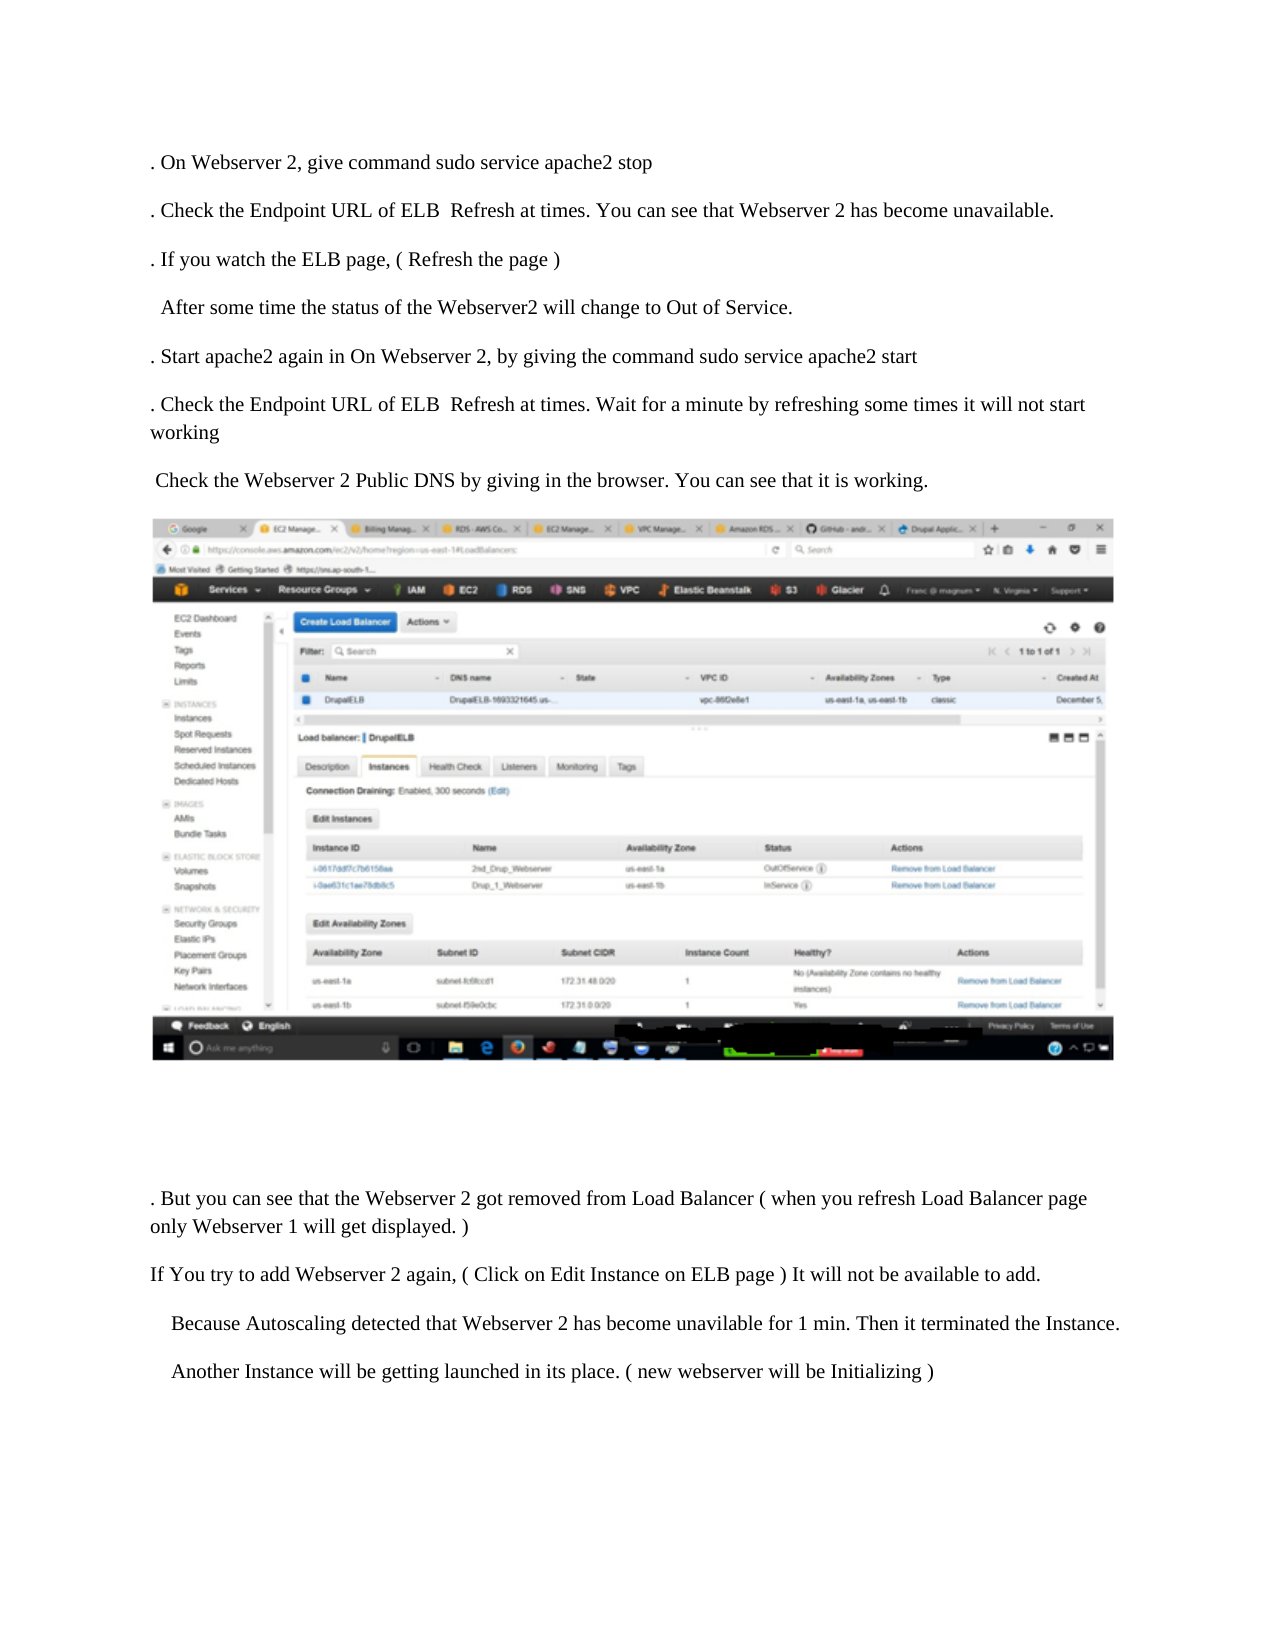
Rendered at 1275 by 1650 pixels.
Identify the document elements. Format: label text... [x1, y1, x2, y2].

text . But you can see that the Webserver 2 got removed from Load Balancer ( when you refresh Load Balancer page only Webserver 1 will get displayed. ) [150, 1186, 1125, 1238]
picture [150, 516, 1125, 1065]
text . If you watch the ELB page, ( Refresh the page ) [150, 247, 1125, 271]
text Because Autoscaling detected that Webserver 2 has become unavilable for 1 min. Then it terminated the Instance. [150, 1311, 1125, 1334]
text . Check the Endpoint URL of ELB Refresh at times. Wait for a minute by refreshing some times it will not start working [150, 392, 1125, 444]
text If You try to add Webserver 2 again, ( Click on Edit Instance on ELB page ) It will not be available to add. [150, 1262, 1125, 1286]
text After some time the status of the Webserver2 will change to Out of Service. [150, 295, 1125, 319]
text Check the Webserver 2 Public DNS by giving in the browser. You can see that it is working. [150, 468, 1125, 492]
text Another Instance will be getting launched in its place. ( new webserver will be Initializing ) [150, 1359, 1125, 1383]
text . On Webserver 2, give command sudo service apache2 stop [150, 150, 1125, 174]
text . Start apache2 again in On Webserver 2, by giving the command sudo service apache2 start [150, 344, 1125, 368]
text . Check the Endpoint URL of ELB Refresh at times. You can see that Webserver 2 has become unavailable. [150, 198, 1125, 222]
